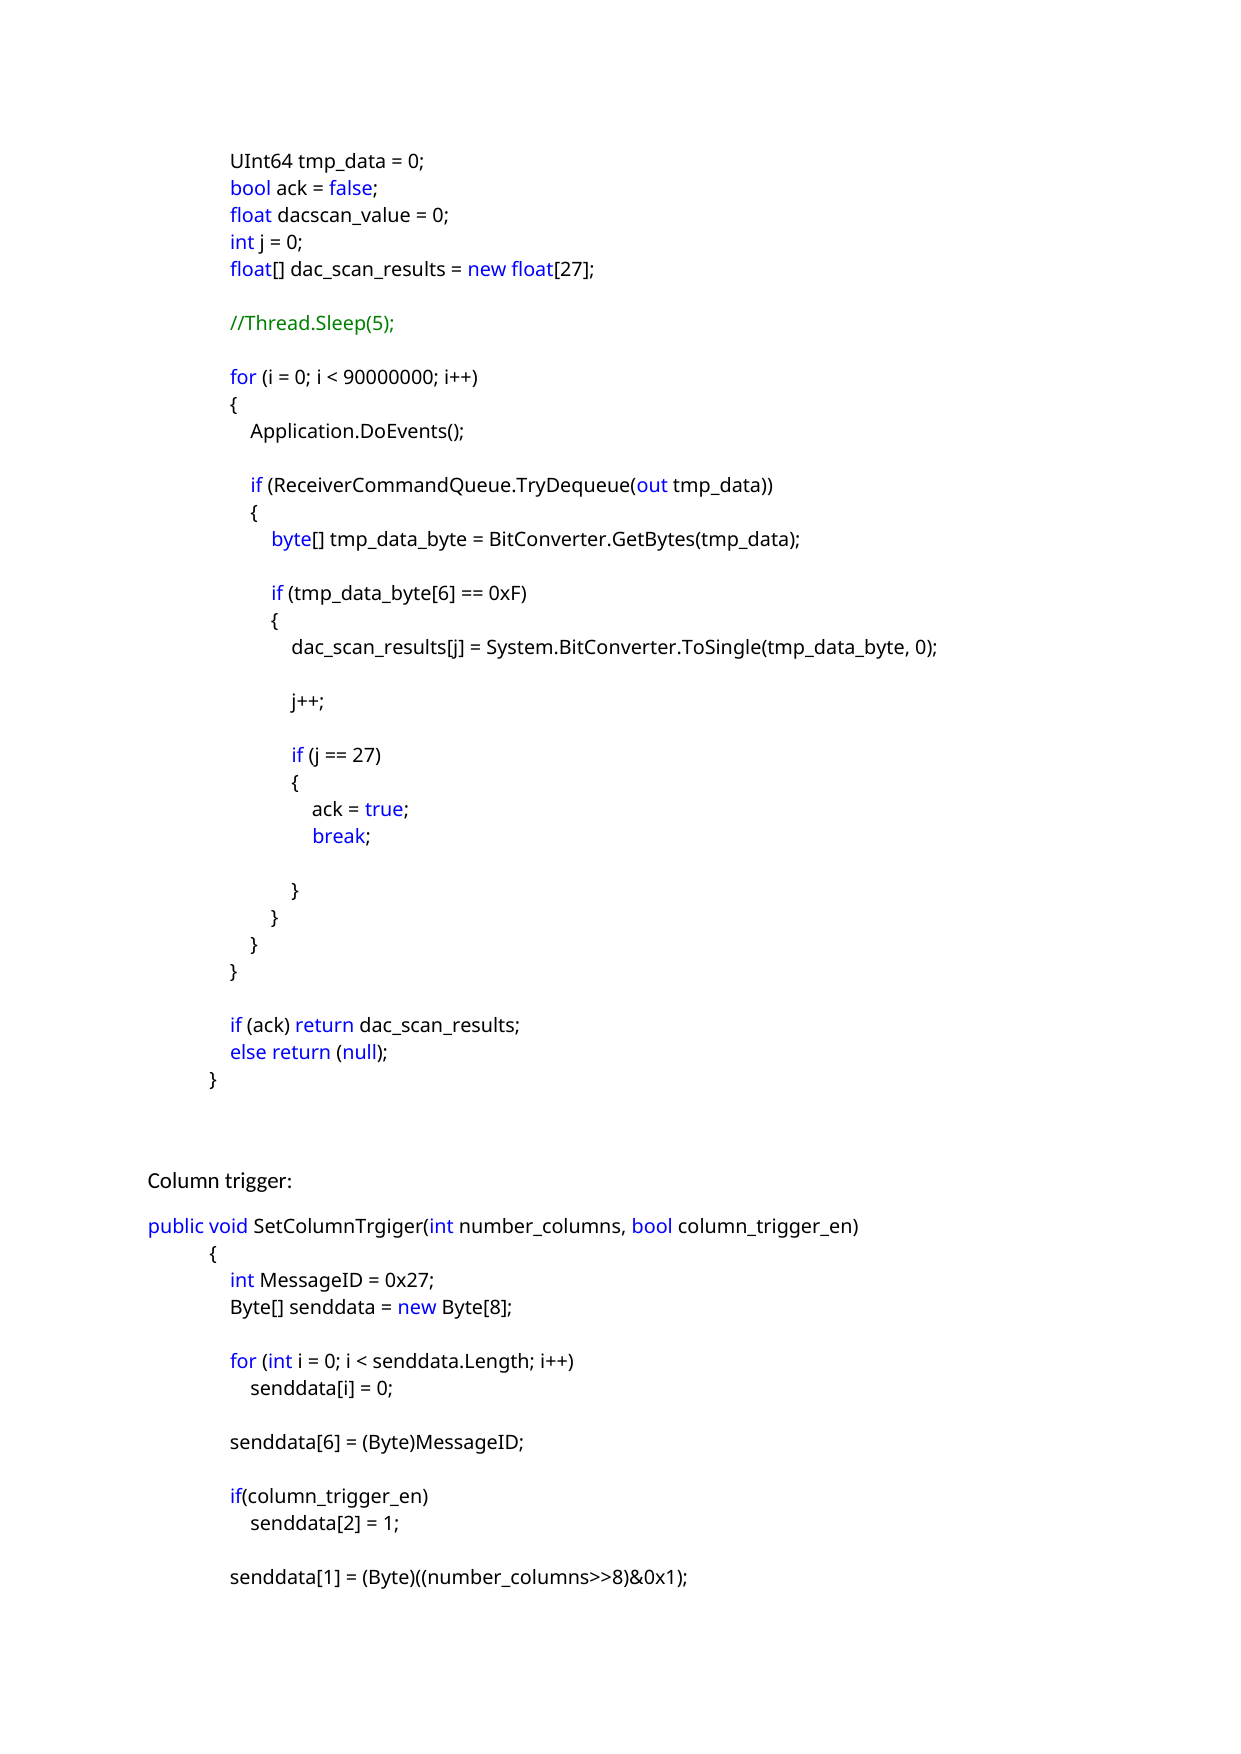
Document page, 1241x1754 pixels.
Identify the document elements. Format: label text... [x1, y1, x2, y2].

text float dacscan_value = 0; [148, 202, 1093, 228]
text Column trigger: [148, 1166, 1093, 1194]
text { [148, 390, 1093, 417]
text Byte[] senddata = new Byte[8]; [148, 1293, 1093, 1321]
text for (i = 0; i < 90000000; i++) [148, 363, 1093, 390]
text Application.DoEvents(); [148, 417, 1093, 444]
text int MessageID = 0x27; [148, 1267, 1093, 1293]
text ack = true; [148, 795, 1093, 822]
text break; [148, 822, 1093, 849]
text senddata[i] = 0; [148, 1374, 1093, 1401]
text senddata[2] = 1; [148, 1509, 1093, 1536]
text { [148, 1239, 1093, 1267]
text } [148, 930, 1093, 957]
text if (j == 27) [148, 741, 1093, 768]
text float[] dac_scan_results = new float[27]; [148, 256, 1093, 282]
text if (tmp_data_byte[6] == 0xF) [148, 579, 1093, 606]
text senddata[6] = (Byte)MessageID; [148, 1428, 1093, 1455]
text { [148, 498, 1093, 525]
text public void SetColumnTrgiger(int number_columns, bool column_trigger_en) [148, 1213, 1093, 1239]
text if (ack) return dac_scan_results; [148, 1011, 1093, 1038]
text } [148, 903, 1093, 930]
text { [148, 606, 1093, 633]
text } [148, 957, 1093, 984]
text dac_scan_results[j] = System.BitConverter.ToSingle(tmp_data_byte, 0); [148, 633, 1093, 660]
text senddata[1] = (Byte)((number_columns>>8)&0x1); [148, 1563, 1093, 1590]
text } [148, 1065, 1093, 1092]
text else return (null); [148, 1038, 1093, 1065]
text j++; [148, 687, 1093, 714]
text if(column_trigger_en) [148, 1482, 1093, 1509]
text } [148, 876, 1093, 903]
text if (ReceiverCommandQueue.TryDequeue(out tmp_data)) [148, 471, 1093, 498]
text //Thread.Sleep(5); [148, 309, 1093, 336]
text { [148, 768, 1093, 795]
text int j = 0; [148, 228, 1093, 256]
text UInt64 tmp_data = 0; [148, 148, 1093, 174]
text byte[] tmp_data_byte = BitConverter.GetBytes(tmp_data); [148, 525, 1093, 552]
text bool ack = false; [148, 174, 1093, 202]
text for (int i = 0; i < senddata.Length; i++) [148, 1347, 1093, 1374]
